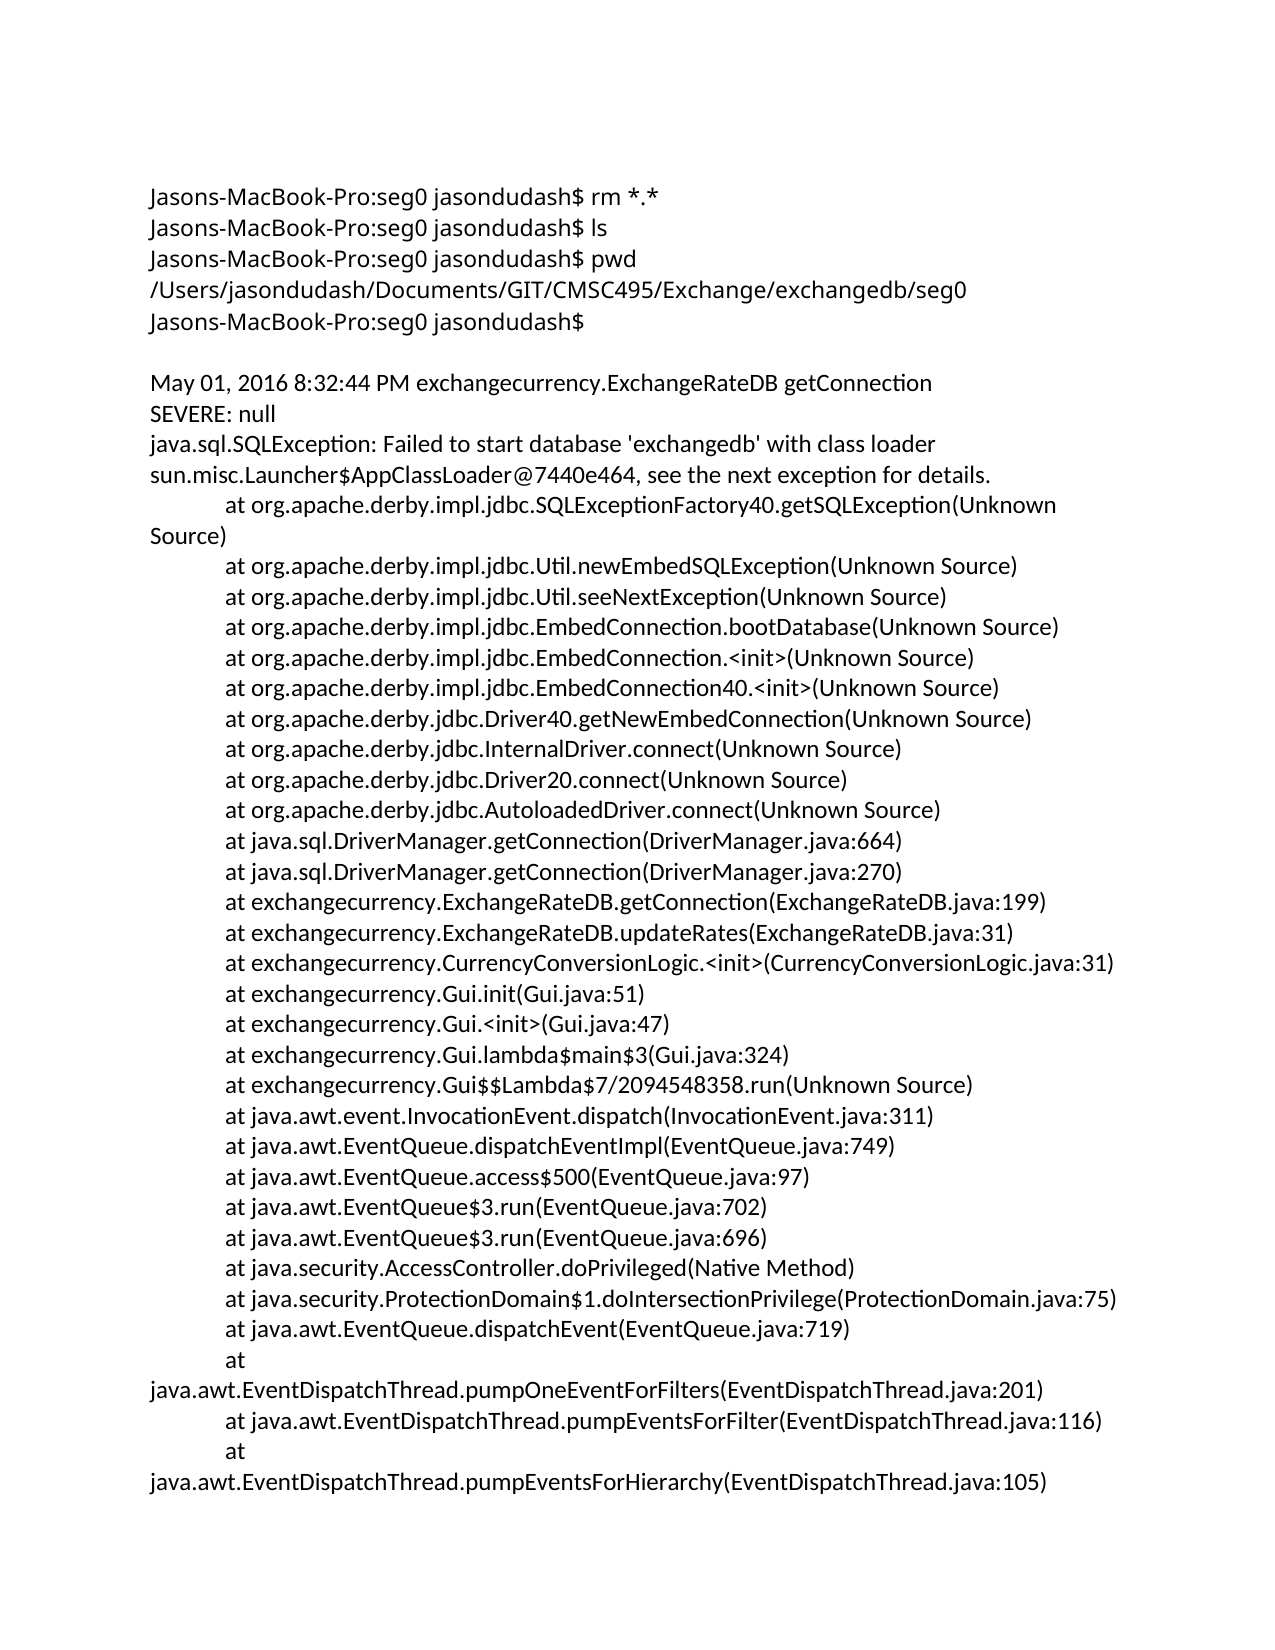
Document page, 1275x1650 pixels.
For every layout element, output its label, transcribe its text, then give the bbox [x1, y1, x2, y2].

text at org.apache.derby.impl.jdbc.SQLExceptionFactory40.getSQLException(Unknown Source) [150, 489, 1125, 550]
text at java.awt.EventQueue.dispatchEventImpl(EventQueue.java:749) [150, 1130, 1125, 1161]
text at java.awt.EventDispatchThread.pumpOneEventForFilters(EventDispatchThread.java:201) [150, 1344, 1125, 1405]
text at java.awt.event.InvocationEvent.dispatch(InvocationEvent.java:311) [150, 1100, 1125, 1130]
text at org.apache.derby.impl.jdbc.EmbedConnection.<init>(Unknown Source) [150, 642, 1125, 672]
text /Users/jasondudash/Documents/GIT/CMSC495/Exchange/exchangedb/seg0 [150, 274, 1125, 306]
text at java.security.ProtectionDomain$1.doIntersectionPrivilege(ProtectionDomain.java:75) [150, 1283, 1125, 1313]
text at exchangecurrency.Gui.<init>(Gui.java:47) [150, 1008, 1125, 1039]
text at java.awt.EventQueue$3.run(EventQueue.java:696) [150, 1222, 1125, 1252]
text at java.awt.EventQueue$3.run(EventQueue.java:702) [150, 1191, 1125, 1222]
text at exchangecurrency.ExchangeRateDB.updateRates(ExchangeRateDB.java:31) [150, 917, 1125, 947]
text at org.apache.derby.impl.jdbc.Util.seeNextException(Unknown Source) [150, 581, 1125, 611]
text May 01, 2016 8:32:44 PM exchangecurrency.ExchangeRateDB getConnection [150, 367, 1125, 398]
text at java.awt.EventDispatchThread.pumpEventsForFilter(EventDispatchThread.java:116) [150, 1405, 1125, 1436]
text at exchangecurrency.Gui$$Lambda$7/2094548358.run(Unknown Source) [150, 1069, 1125, 1100]
text at exchangecurrency.CurrencyConversionLogic.<init>(CurrencyConversionLogic.java:31) [150, 947, 1125, 978]
text at exchangecurrency.ExchangeRateDB.getConnection(ExchangeRateDB.java:199) [150, 886, 1125, 917]
text at java.awt.EventQueue.access$500(EventQueue.java:97) [150, 1161, 1125, 1191]
text Jasons-MacBook-Pro:seg0 jasondudash$ rm *.* [150, 181, 1125, 212]
text at org.apache.derby.jdbc.Driver20.connect(Unknown Source) [150, 764, 1125, 794]
text at java.sql.DriverManager.getConnection(DriverManager.java:664) [150, 825, 1125, 856]
text at org.apache.derby.jdbc.Driver40.getNewEmbedConnection(Unknown Source) [150, 703, 1125, 733]
text at org.apache.derby.jdbc.InternalDriver.connect(Unknown Source) [150, 733, 1125, 764]
text at java.sql.DriverManager.getConnection(DriverManager.java:270) [150, 856, 1125, 886]
text at java.awt.EventQueue.dispatchEvent(EventQueue.java:719) [150, 1313, 1125, 1344]
text at exchangecurrency.Gui.init(Gui.java:51) [150, 978, 1125, 1008]
text at org.apache.derby.jdbc.AutoloadedDriver.connect(Unknown Source) [150, 794, 1125, 825]
text at java.awt.EventDispatchThread.pumpEventsForHierarchy(EventDispatchThread.java:105) [150, 1436, 1125, 1497]
text at java.security.AccessController.doPrivileged(Native Method) [150, 1252, 1125, 1283]
text java.sql.SQLException: Failed to start database 'exchangedb' with class loader sun.misc.Launcher$AppClassLoader@7440e464, see the next exception for details. [150, 428, 1125, 489]
text at exchangecurrency.Gui.lambda$main$3(Gui.java:324) [150, 1039, 1125, 1069]
text at org.apache.derby.impl.jdbc.EmbedConnection40.<init>(Unknown Source) [150, 672, 1125, 703]
text Jasons-MacBook-Pro:seg0 jasondudash$ pwd [150, 243, 1125, 274]
text at org.apache.derby.impl.jdbc.EmbedConnection.bootDatabase(Unknown Source) [150, 611, 1125, 642]
text SEVERE: null [150, 398, 1125, 428]
text Jasons-MacBook-Pro:seg0 jasondudash$ [150, 306, 1125, 337]
text at org.apache.derby.impl.jdbc.Util.newEmbedSQLException(Unknown Source) [150, 550, 1125, 581]
text Jasons-MacBook-Pro:seg0 jasondudash$ ls [150, 212, 1125, 243]
